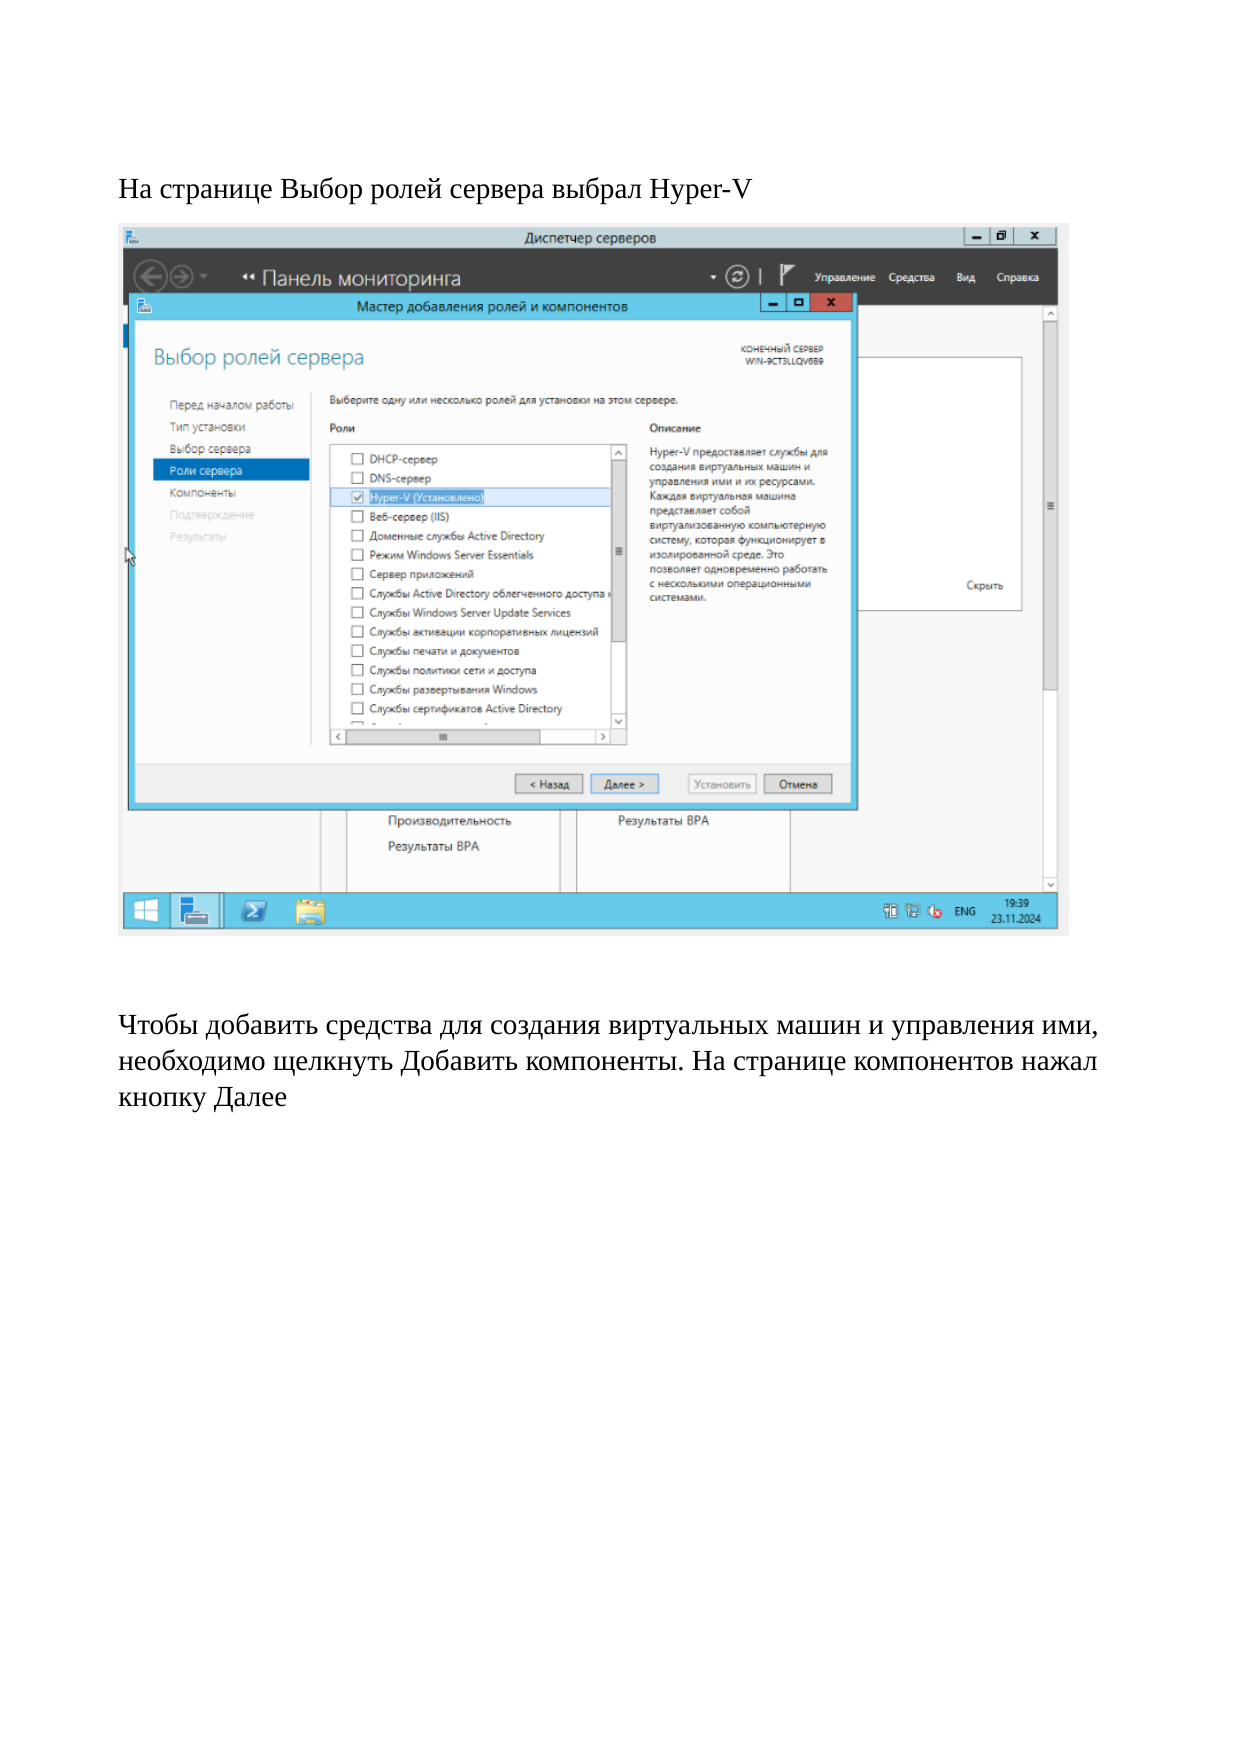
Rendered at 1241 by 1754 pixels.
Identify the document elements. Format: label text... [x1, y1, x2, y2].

picture [118, 223, 1069, 936]
text Чтобы добавить средства для создания виртуальных машин и управления ими, необходимо щелкнуть Добавить компоненты. На странице компонентов нажал кнопку Далее [118, 1007, 1152, 1113]
text На странице Выбор ролей сервера выбрал Hyper-V [118, 171, 1152, 204]
